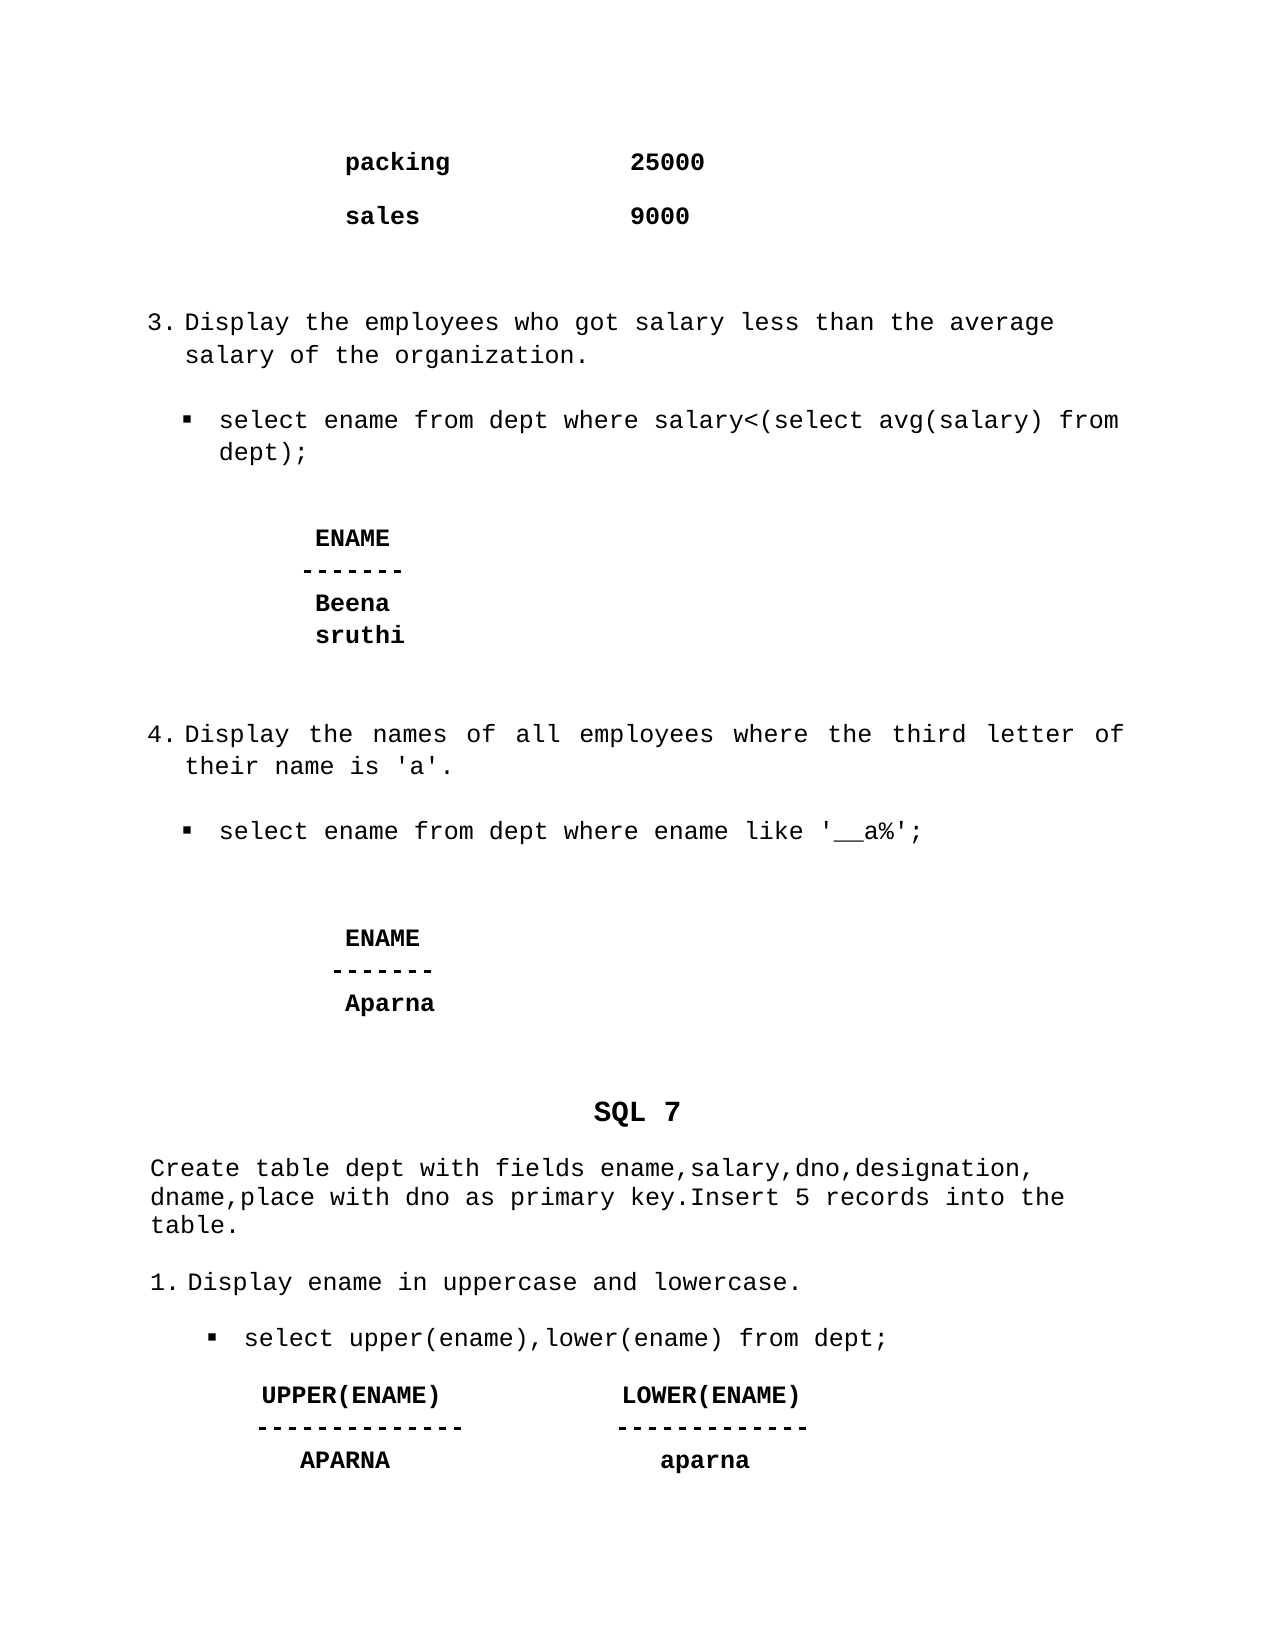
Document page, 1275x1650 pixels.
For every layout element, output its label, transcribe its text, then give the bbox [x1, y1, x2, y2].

text -------------- ------------- [150, 1415, 1125, 1443]
list Display ename in uppercase and lowercase. [150, 1269, 1125, 1298]
list select ename from dept where ename like '__a%'; [181, 819, 1125, 847]
text ENAME [150, 526, 1125, 554]
list select upper(ename),lower(ename) from dept; [206, 1326, 1125, 1354]
text ENAME [150, 926, 1125, 954]
text Create table dept with fields ename,salary,dno,designation, dname,place with dno as primary key.Insert 5 records into the table. [150, 1156, 1125, 1241]
text ------- [150, 958, 1125, 986]
text sruthi [150, 623, 1125, 651]
text Beena [150, 591, 1125, 619]
list Display the employees who got salary less than the average salary of the organization. [147, 310, 1125, 371]
text Aparna [150, 991, 1125, 1019]
text packing 25000 [150, 150, 1125, 178]
text sales 9000 [150, 203, 1125, 232]
text SQL 7 [150, 1097, 1125, 1130]
text ------- [150, 558, 1125, 586]
list UPPER(ENAME) LOWER(ENAME) [261, 1382, 1125, 1411]
list APARNA aparna [272, 1447, 1125, 1476]
list Display the names of all employees where the third letter of their name is 'a'. [147, 721, 1125, 782]
list select ename from dept where salary<(select avg(salary) from dept); [181, 407, 1125, 468]
